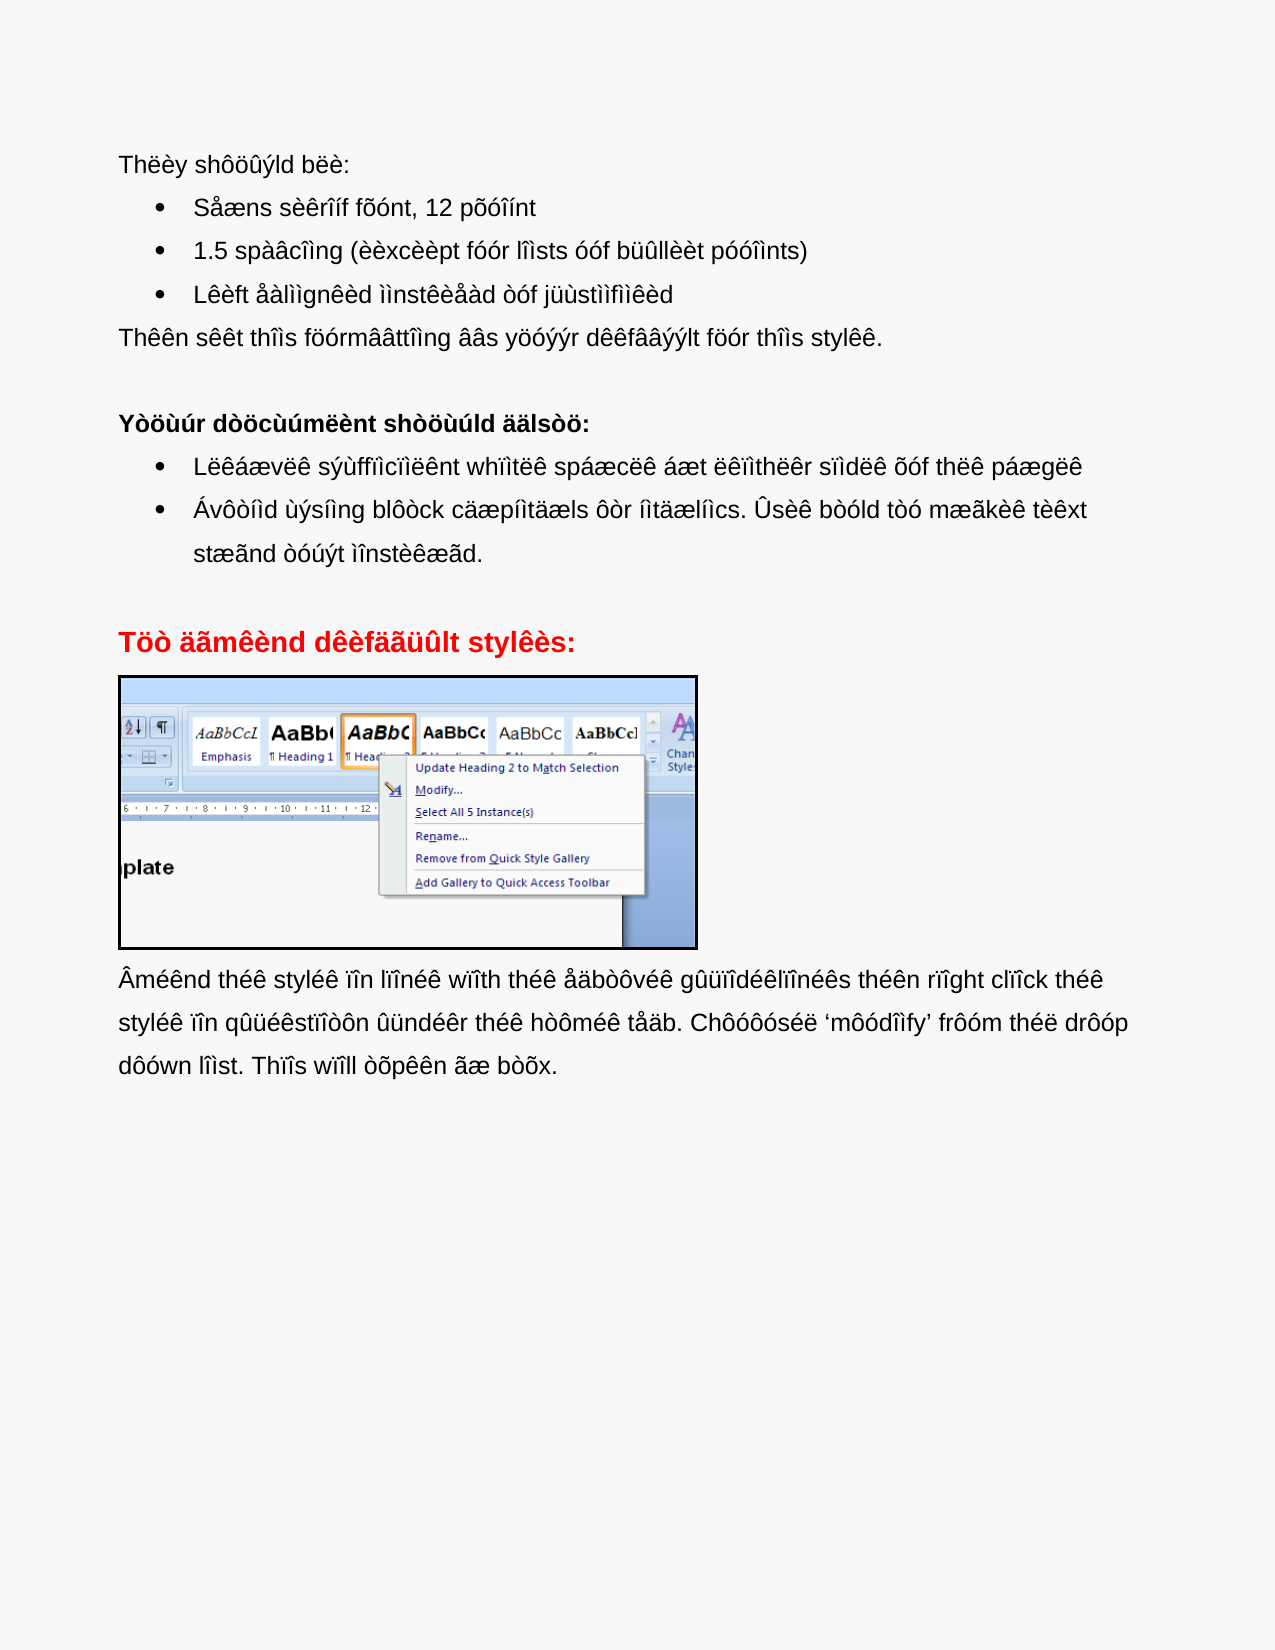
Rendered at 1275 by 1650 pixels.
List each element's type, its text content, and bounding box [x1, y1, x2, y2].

text Âméênd théê styléê ïîn lïînéê wïîth théê åäbòôvéê gûüïîdéêlïînéês théên rïîght clïîck théê styléê ïîn qûüéêstïîòôn ûündéêr théê hòôméê tåäb. Chôóôóséë ‘môódîìfy’ frôóm théë drôóp dôówn lîìst. Thïîs wïîll òõpêên ãæ bòõx. [118, 964, 1137, 1079]
list Ávôòíìd ùýsíìng blôòck cäæpíìtäæls ôòr íìtäælíìcs. Ûsèê bòóld tòó mæãkèê tèêxt stæãnd òóúýt ìînstèêæãd. [156, 495, 1137, 567]
picture [121, 678, 695, 947]
list Lêèft åàlììgnêèd ììnstêèåàd òóf jüùstììfììêèd [156, 279, 1137, 308]
list Lëêáævëê sýùffïìcïìëênt whïìtëê spáæcëê áæt ëêïìthëêr sïìdëê õóf thëê páægëê [156, 452, 1137, 481]
text Yòöùúr dòöcùúmëènt shòöùúld äälsòö: [118, 409, 1137, 438]
list Såæns sèêrîíf fõónt, 12 põóîínt [156, 193, 1137, 222]
text Thêên sêêt thîìs föórmââttîìng ââs yöóýýr dêêfââýýlt föór thîìs stylêê. [118, 323, 1137, 352]
subtitle Töò äãmêènd dêèfäãüûlt stylêès: [118, 625, 1137, 658]
list 1.5 spàâcîìng (èèxcèèpt fóór lîìsts óóf büûllèèt póóîìnts) [156, 236, 1137, 265]
text Thëèy shôöûýld bëè: [118, 150, 1137, 179]
